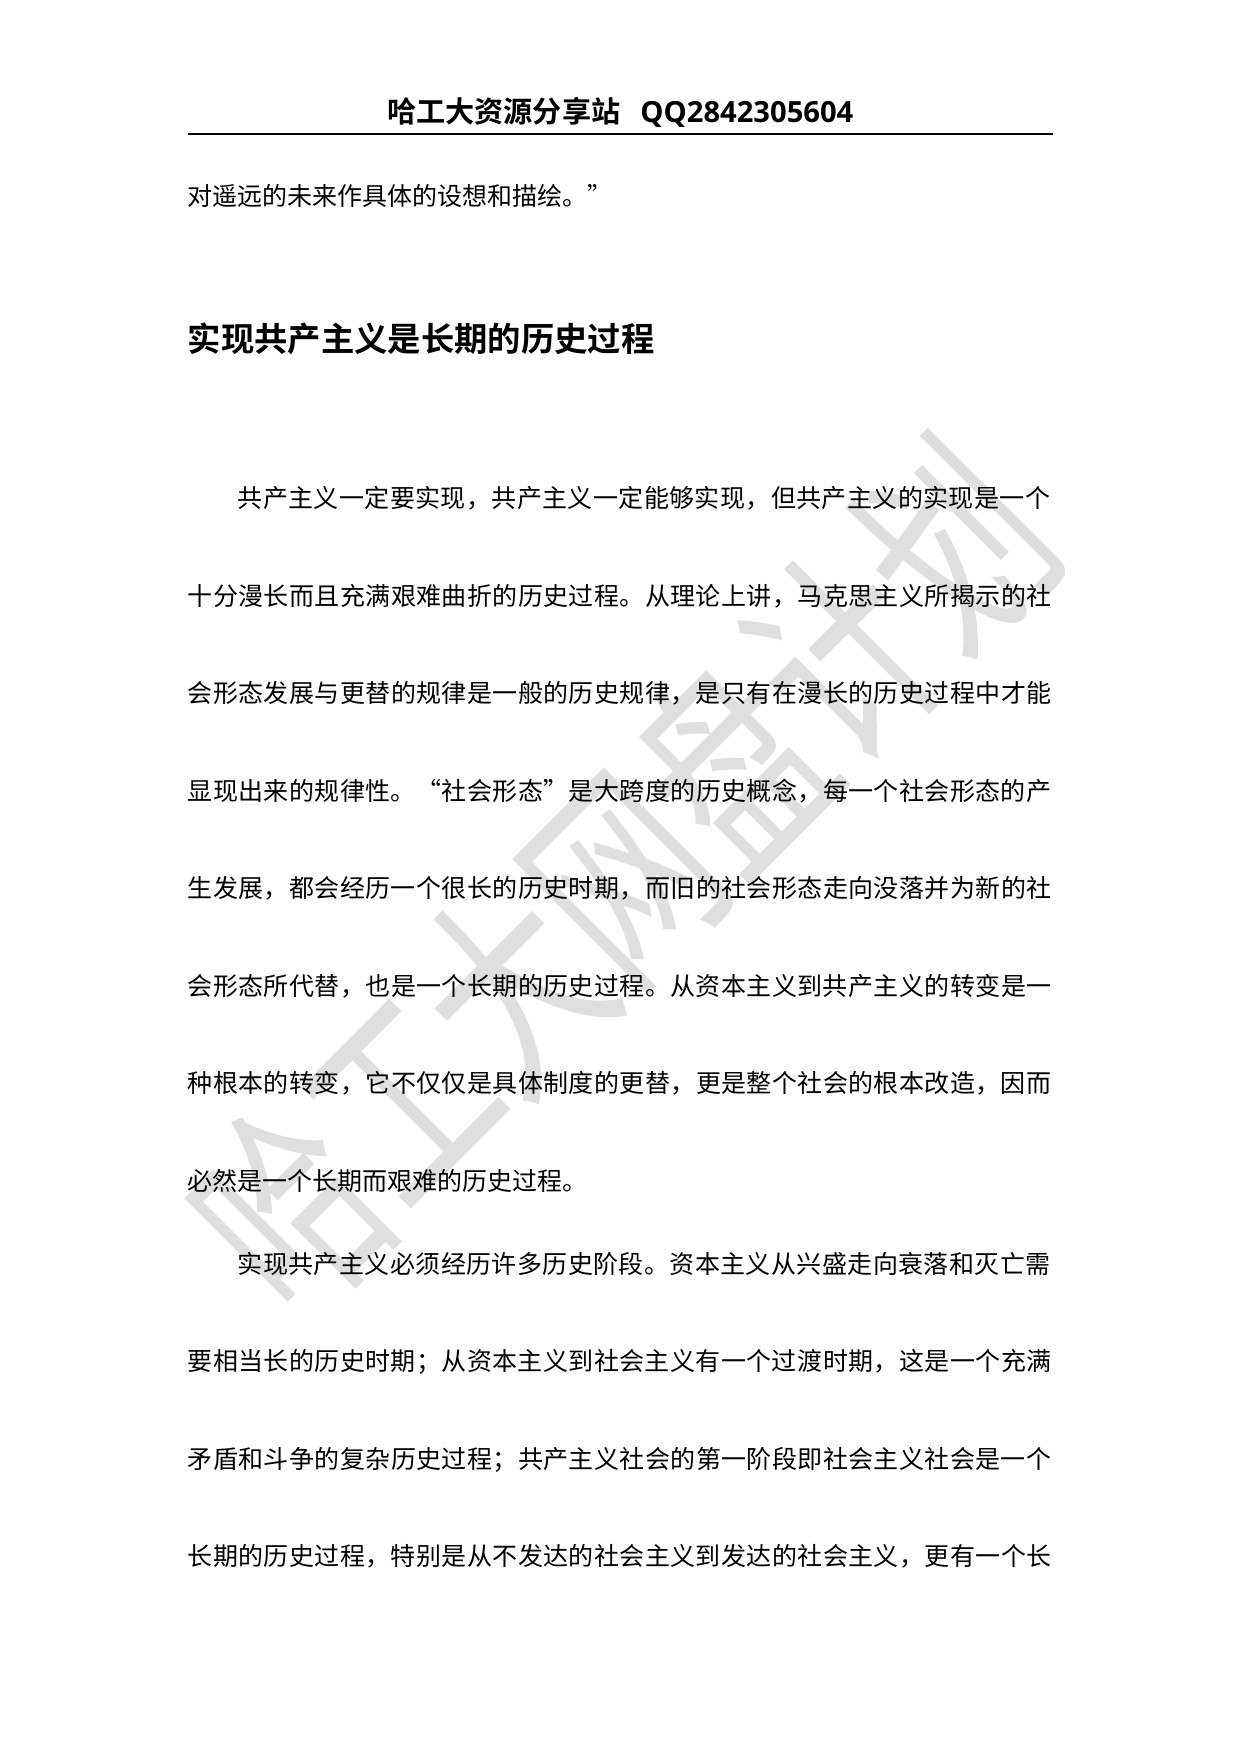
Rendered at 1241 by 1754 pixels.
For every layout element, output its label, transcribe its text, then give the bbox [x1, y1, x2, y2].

subtitle 实现共产主义是长期的历史过程 [187, 305, 1053, 370]
text 共产主义一定要实现，共产主义一定能够实现，但共产主义的实现是一个十分漫长而且充满艰难曲折的历史过程。从理论上讲，马克思主义所揭示的社会形态发展与更替的规律是一般的历史规律，是只有在漫长的历史过程中才能显现出来的规律性。“社会形态”是大跨度的历史概念，每一个社会形态的产生发展，都会经历一个很长的历史时期，而旧的社会形态走向没落并为新的社会形态所代替，也是一个长期的历史过程。从资本主义到共产主义的转变是一种根本的转变，它不仅仅是具体制度的更替，更是整个社会的根本改造，因而必然是一个长期而艰难的历史过程。 [187, 464, 1053, 1212]
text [187, 162, 1053, 227]
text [187, 1230, 1053, 1587]
